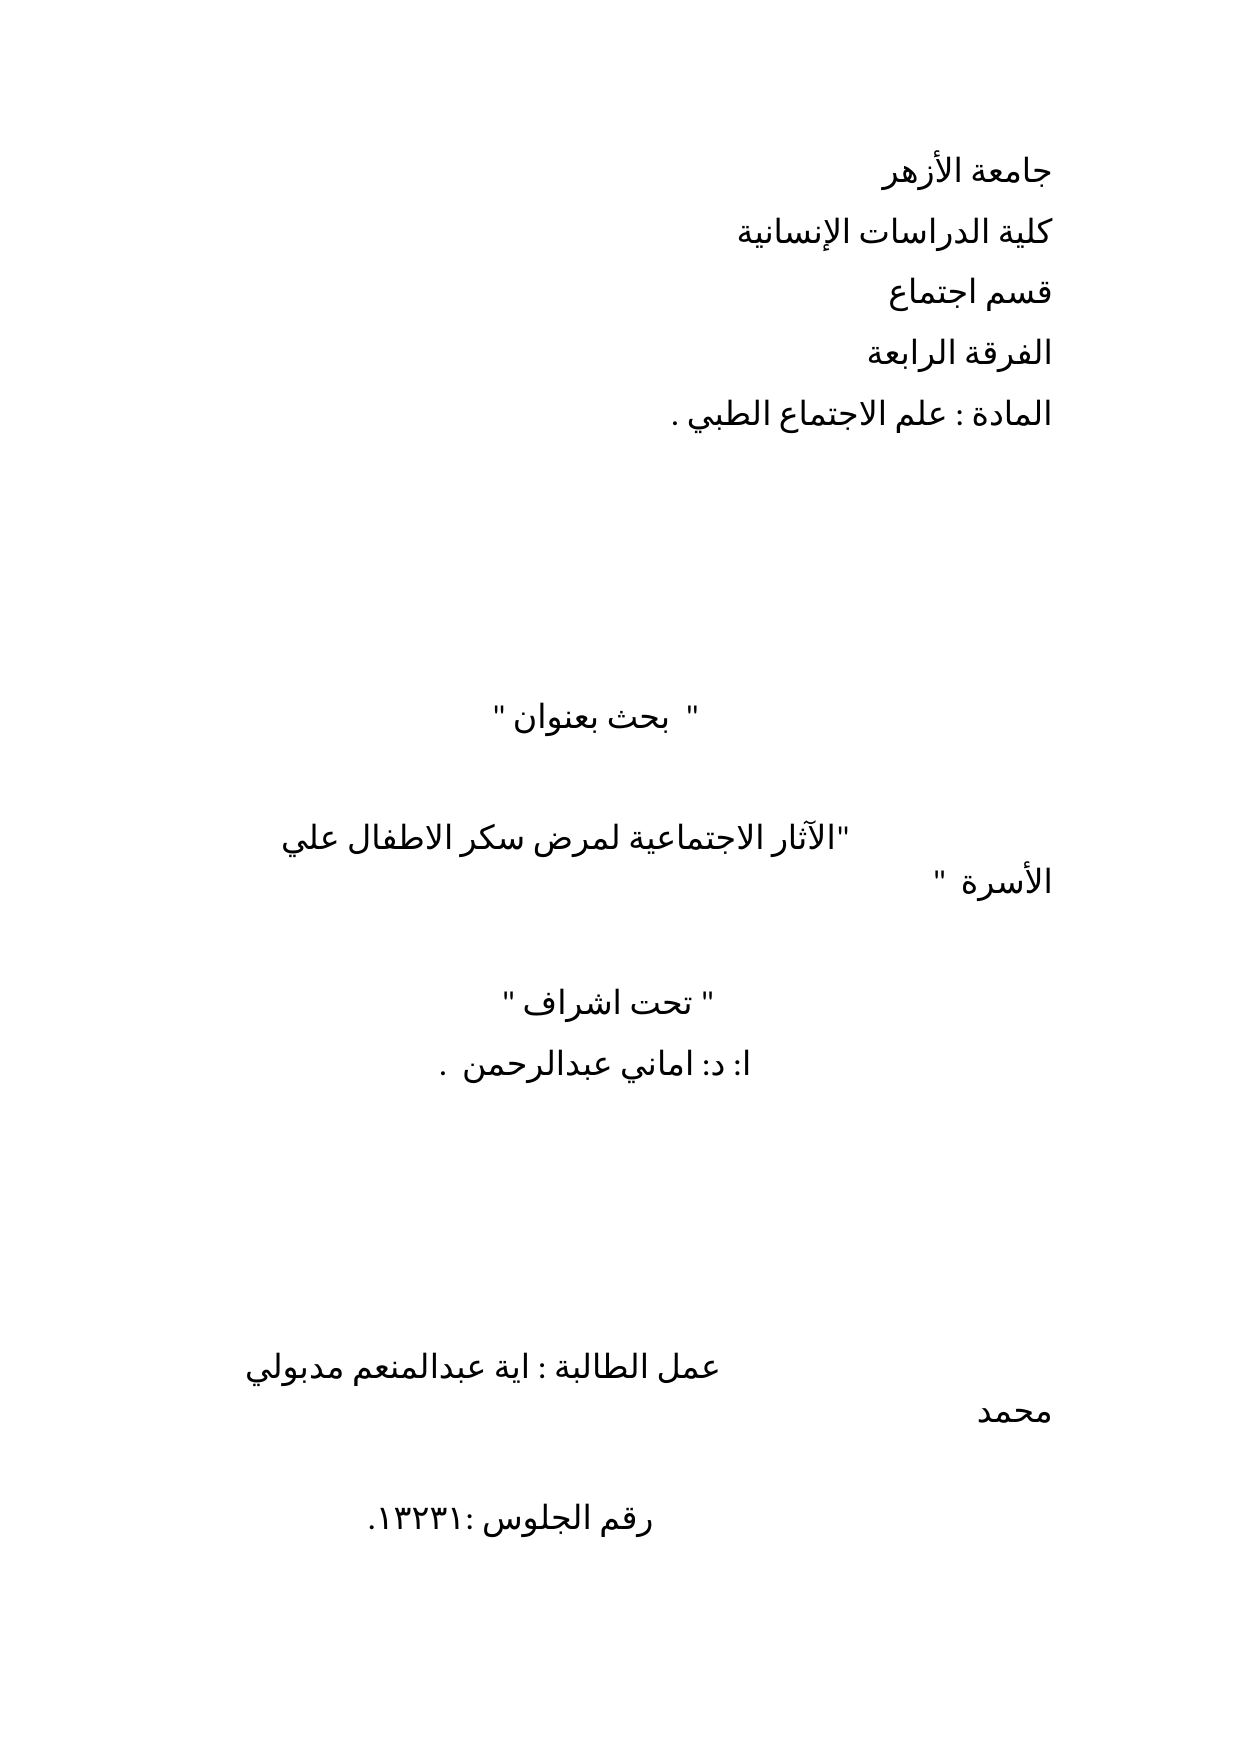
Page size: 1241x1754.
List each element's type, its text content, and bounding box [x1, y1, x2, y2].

text المادة : علم الاجتماع الطبي . [187, 392, 1053, 433]
text ا: د: اماني عبدالرحمن . [187, 1043, 1053, 1083]
text رقم الجلوس :١٣٢٣١. [187, 1497, 1053, 1538]
text " بحث بعنوان " [187, 696, 1053, 736]
text كلية الدراسات الإنسانية [187, 211, 1053, 251]
text قسم اجتماع [187, 271, 1053, 312]
text الفرقة الرابعة [187, 332, 1053, 373]
text " تحت اشراف " [187, 982, 1053, 1023]
text "الآثار الاجتماعية لمرض سكر الاطفال علي الأسرة " [187, 817, 1053, 902]
text جامعة الأزهر [187, 150, 1053, 191]
text عمل الطالبة : اية عبدالمنعم مدبولي محمد [187, 1346, 1053, 1431]
